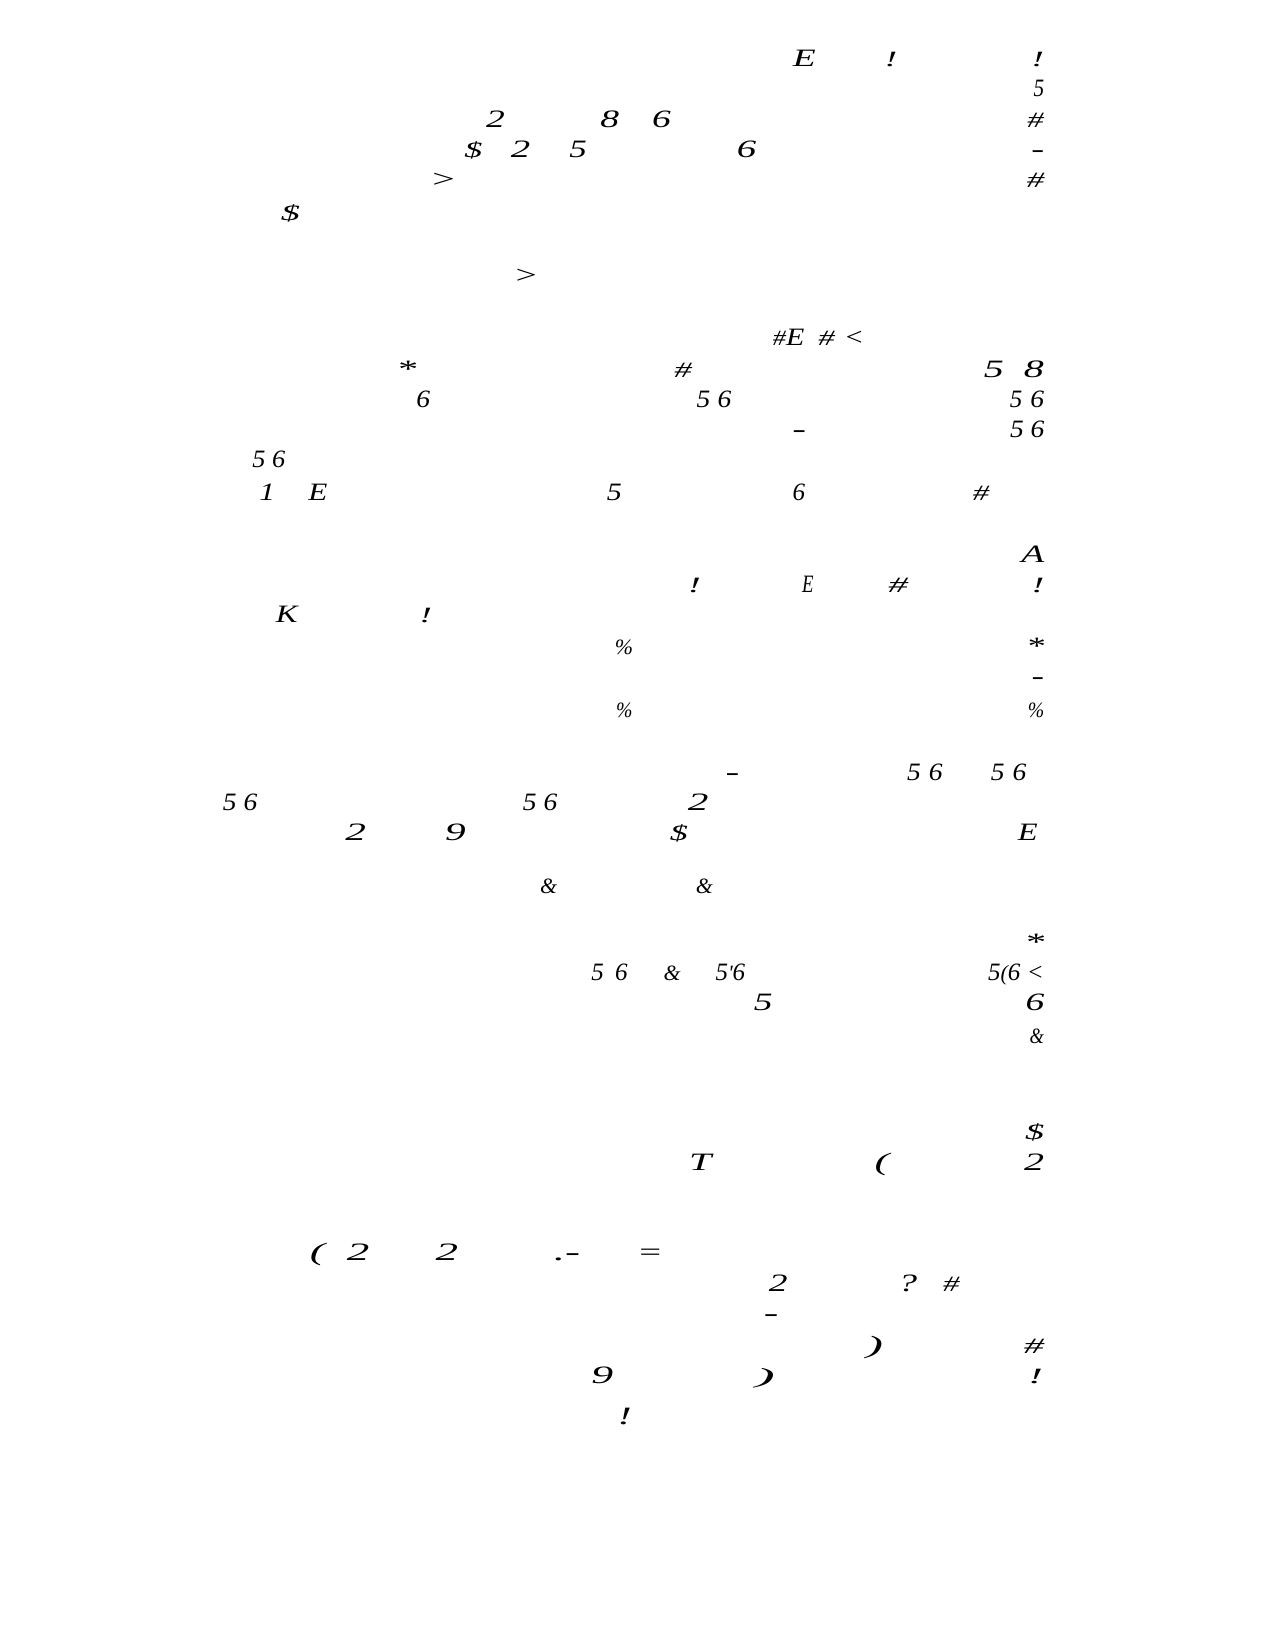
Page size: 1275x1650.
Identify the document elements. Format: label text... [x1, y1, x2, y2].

text 1 E 5 6 # [259, 477, 1096, 506]
text E ! ! [179, 43, 1045, 72]
text A [179, 539, 1045, 568]
text - [179, 661, 1044, 690]
text 2 ? # [223, 1268, 1096, 1296]
text ) # [179, 1330, 1045, 1358]
text - [223, 1298, 1096, 1326]
text #E # < [223, 322, 1096, 351]
text 5 6 [223, 444, 1096, 473]
text & [179, 1020, 1045, 1049]
text > [223, 260, 1096, 288]
text 5 6 & 5'6 5(6 < [179, 957, 1044, 986]
text 2 9 $ E & & [223, 817, 1045, 898]
text ( 2 2 .- = [223, 1237, 1096, 1266]
text $ [223, 197, 1096, 226]
text % % [179, 694, 1045, 723]
text * # 5 8 [179, 354, 1044, 383]
text % * [179, 631, 1045, 660]
text 2 8 6 # [179, 104, 1044, 132]
text K ! [223, 599, 1096, 628]
text 5 [179, 73, 1045, 102]
text T ( 2 [179, 1147, 1045, 1176]
text $ 2 5 6 - [179, 134, 1045, 162]
text > # [179, 164, 1045, 193]
text - 5 6 [179, 414, 1045, 443]
text 6 5 6 5 6 [179, 384, 1045, 413]
text $ [179, 1116, 1045, 1145]
text 9 ) ! [179, 1360, 1044, 1389]
text ! E # ! [179, 569, 1045, 598]
text 5 6 [179, 987, 1045, 1016]
text - 5 6 5 6 5 6 5 6 2 [223, 757, 1035, 816]
text * [179, 927, 1045, 956]
